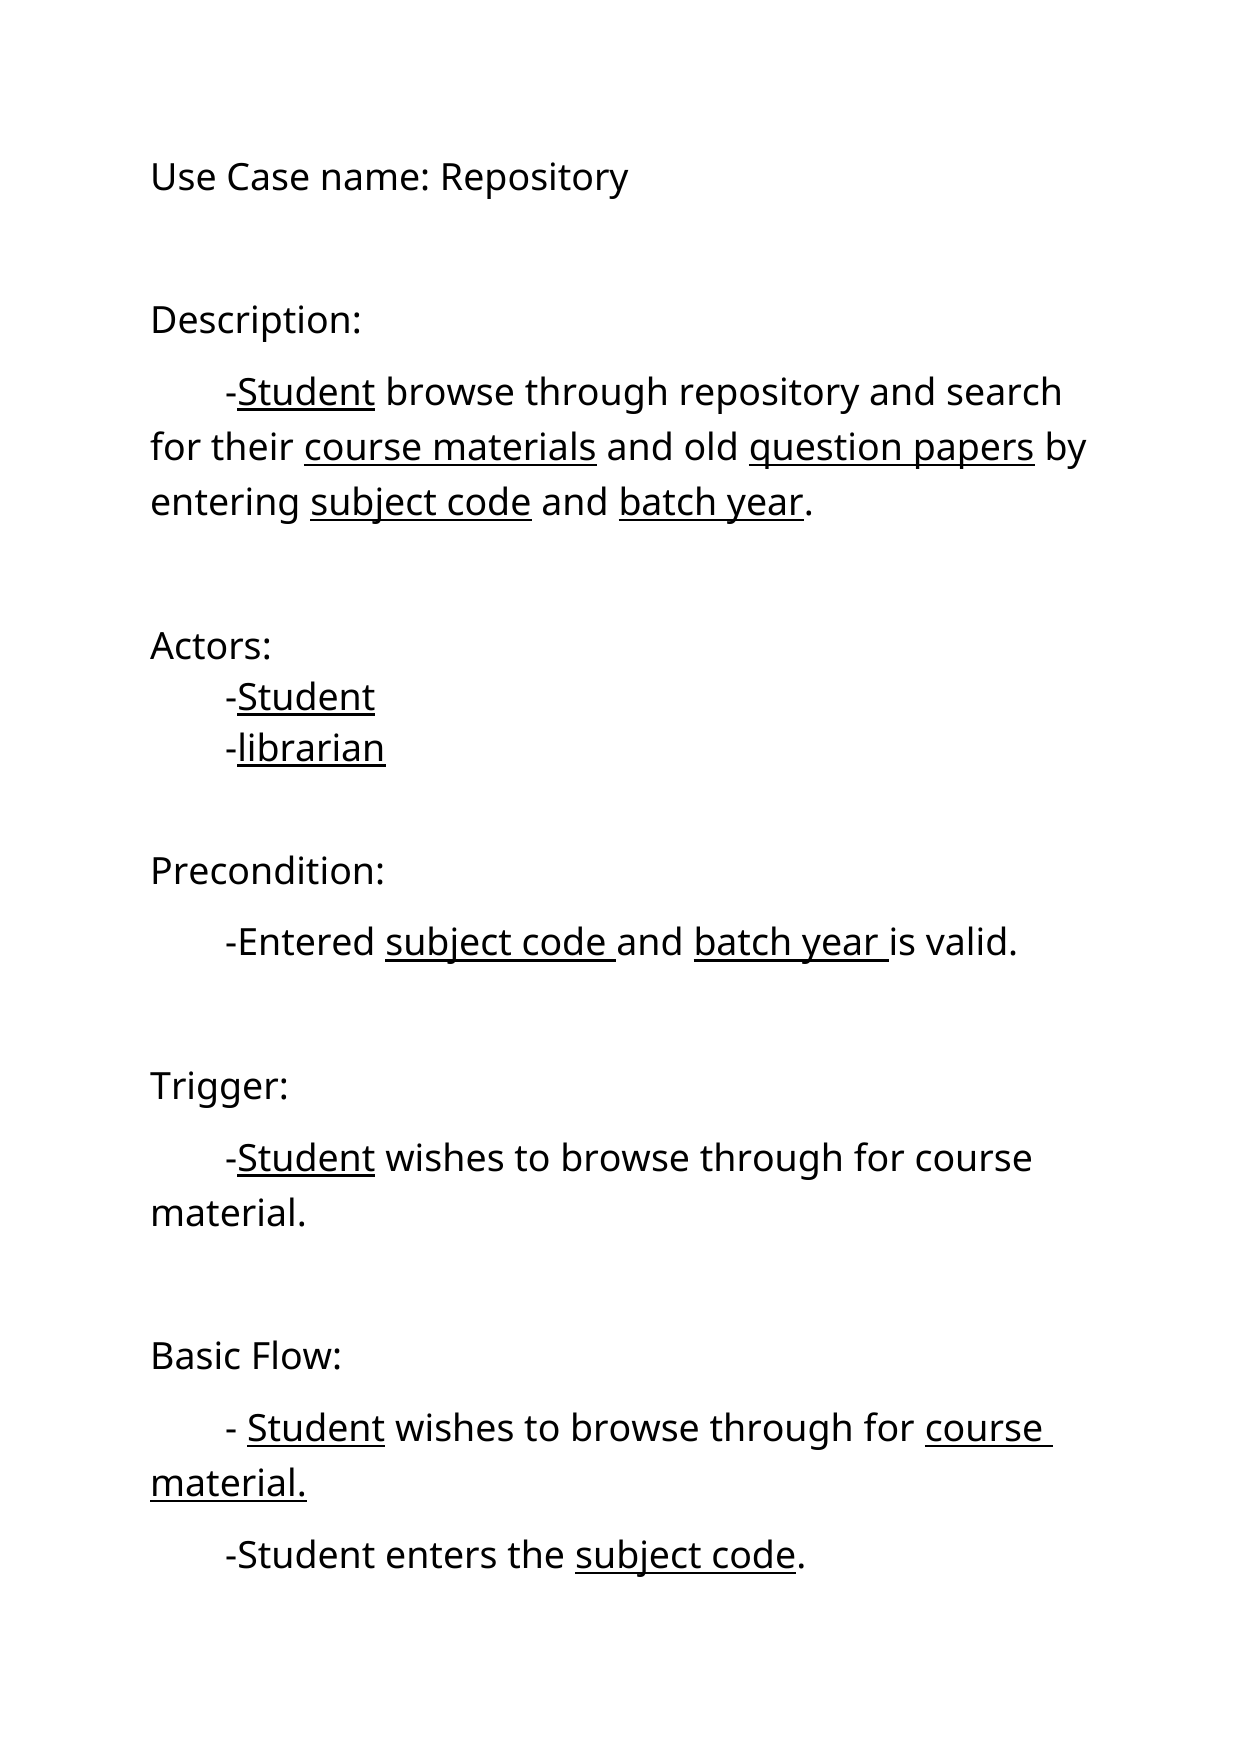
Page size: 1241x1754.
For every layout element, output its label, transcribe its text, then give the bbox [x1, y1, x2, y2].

text Description: [150, 293, 1090, 344]
text -Student [150, 670, 1090, 721]
text -Student browse through repository and search for their course materials and old question papers by entering subject code and batch year. [150, 365, 1090, 527]
text - Student wishes to browse through for course material. [150, 1401, 1090, 1508]
text Precondition: [150, 844, 1090, 895]
text -Student enters the subject code. [150, 1528, 1090, 1579]
text Basic Flow: [150, 1330, 1090, 1381]
text Trigger: [150, 1059, 1090, 1110]
text -librarian [150, 721, 1090, 772]
text Use Case name: Repository [150, 150, 1090, 201]
text -Student wishes to browse through for course material. [150, 1131, 1090, 1237]
text Actors: [150, 619, 1090, 670]
text -Entered subject code and batch year is valid. [150, 916, 1090, 967]
